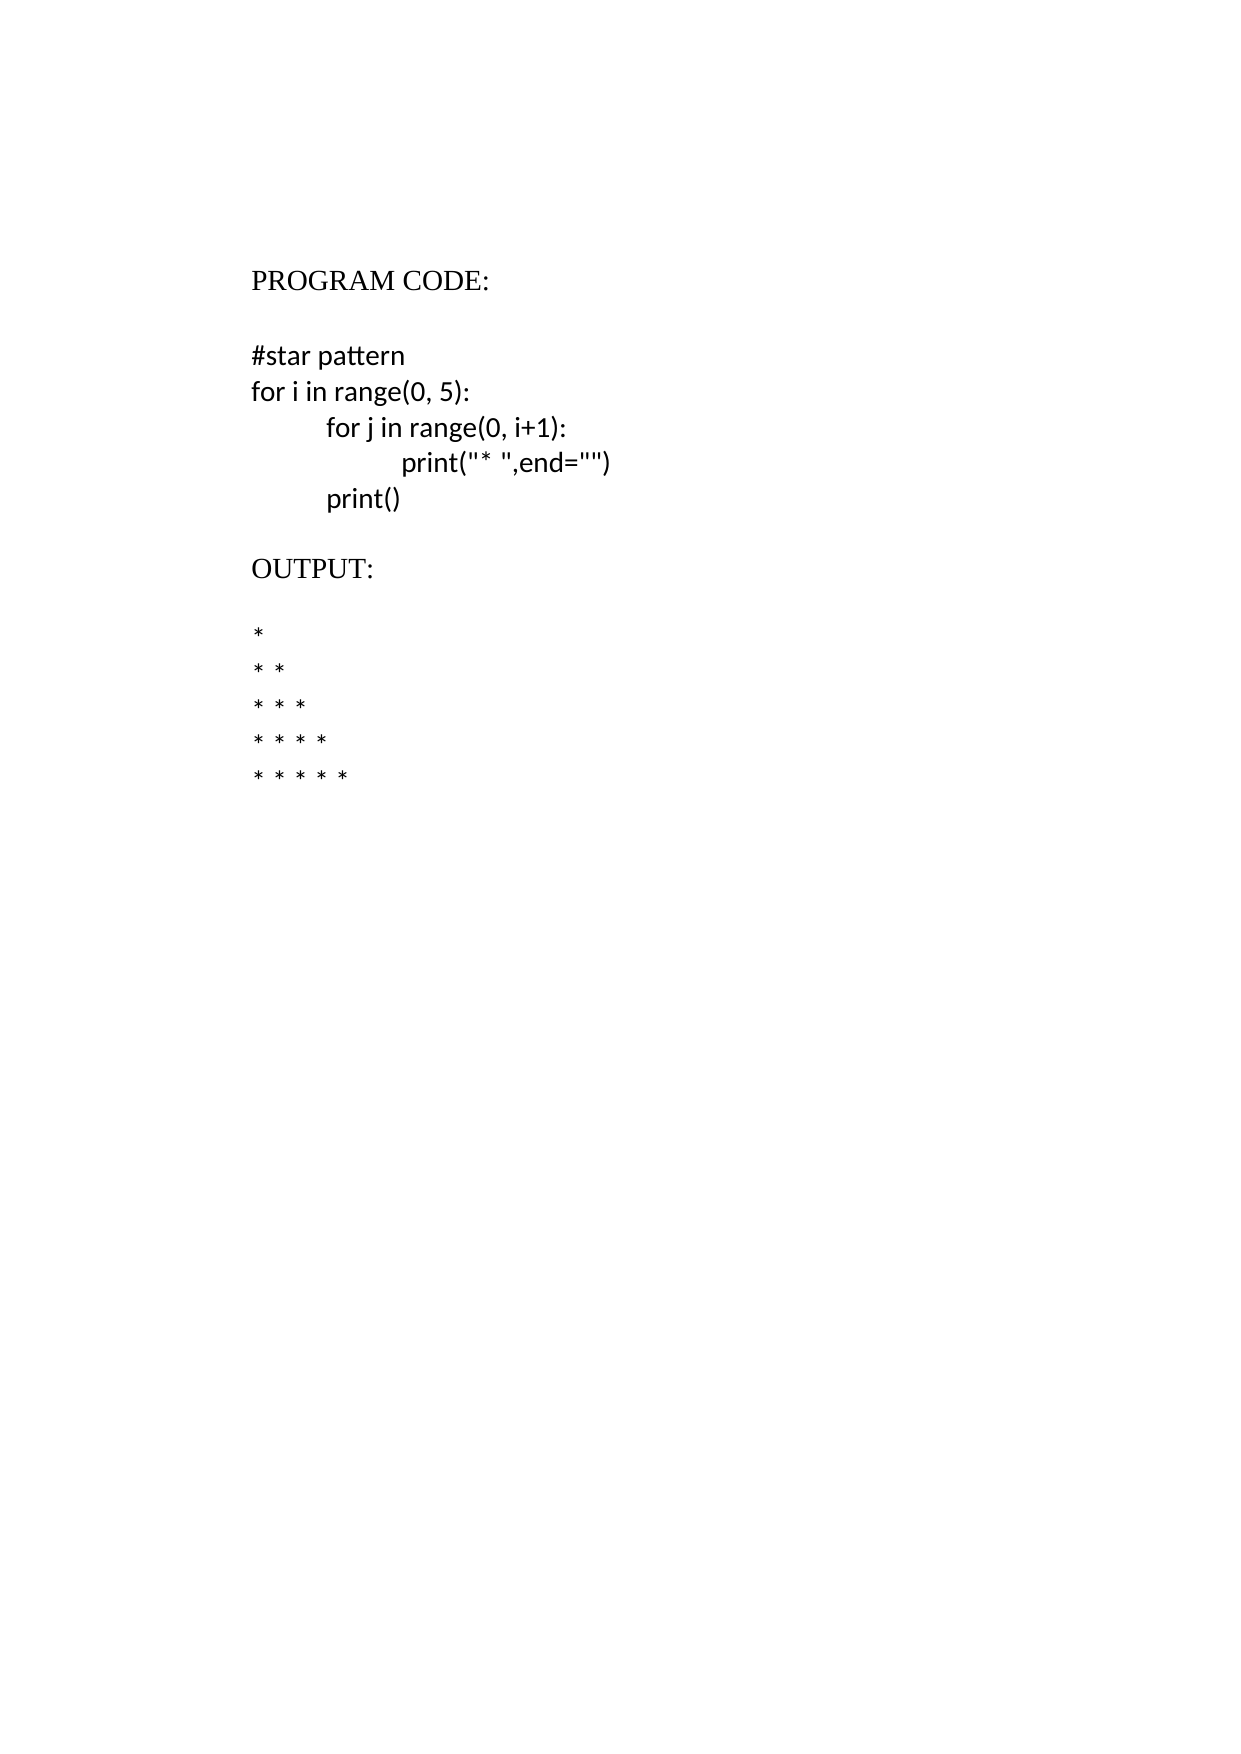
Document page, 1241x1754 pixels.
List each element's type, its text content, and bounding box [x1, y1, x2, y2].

text for j in range(0, i+1): [251, 409, 901, 444]
text * * * * * [251, 763, 901, 798]
text #star pattern [251, 337, 901, 373]
text for i in range(0, 5): [251, 373, 901, 409]
text PROGRAM CODE: [251, 263, 901, 297]
text * * * [251, 692, 901, 727]
text * [251, 620, 901, 656]
text OUTPUT: [251, 551, 901, 585]
text * * * * [251, 727, 901, 763]
text print() [251, 480, 901, 516]
text print("* ",end="") [251, 444, 901, 480]
text * * [251, 656, 901, 692]
